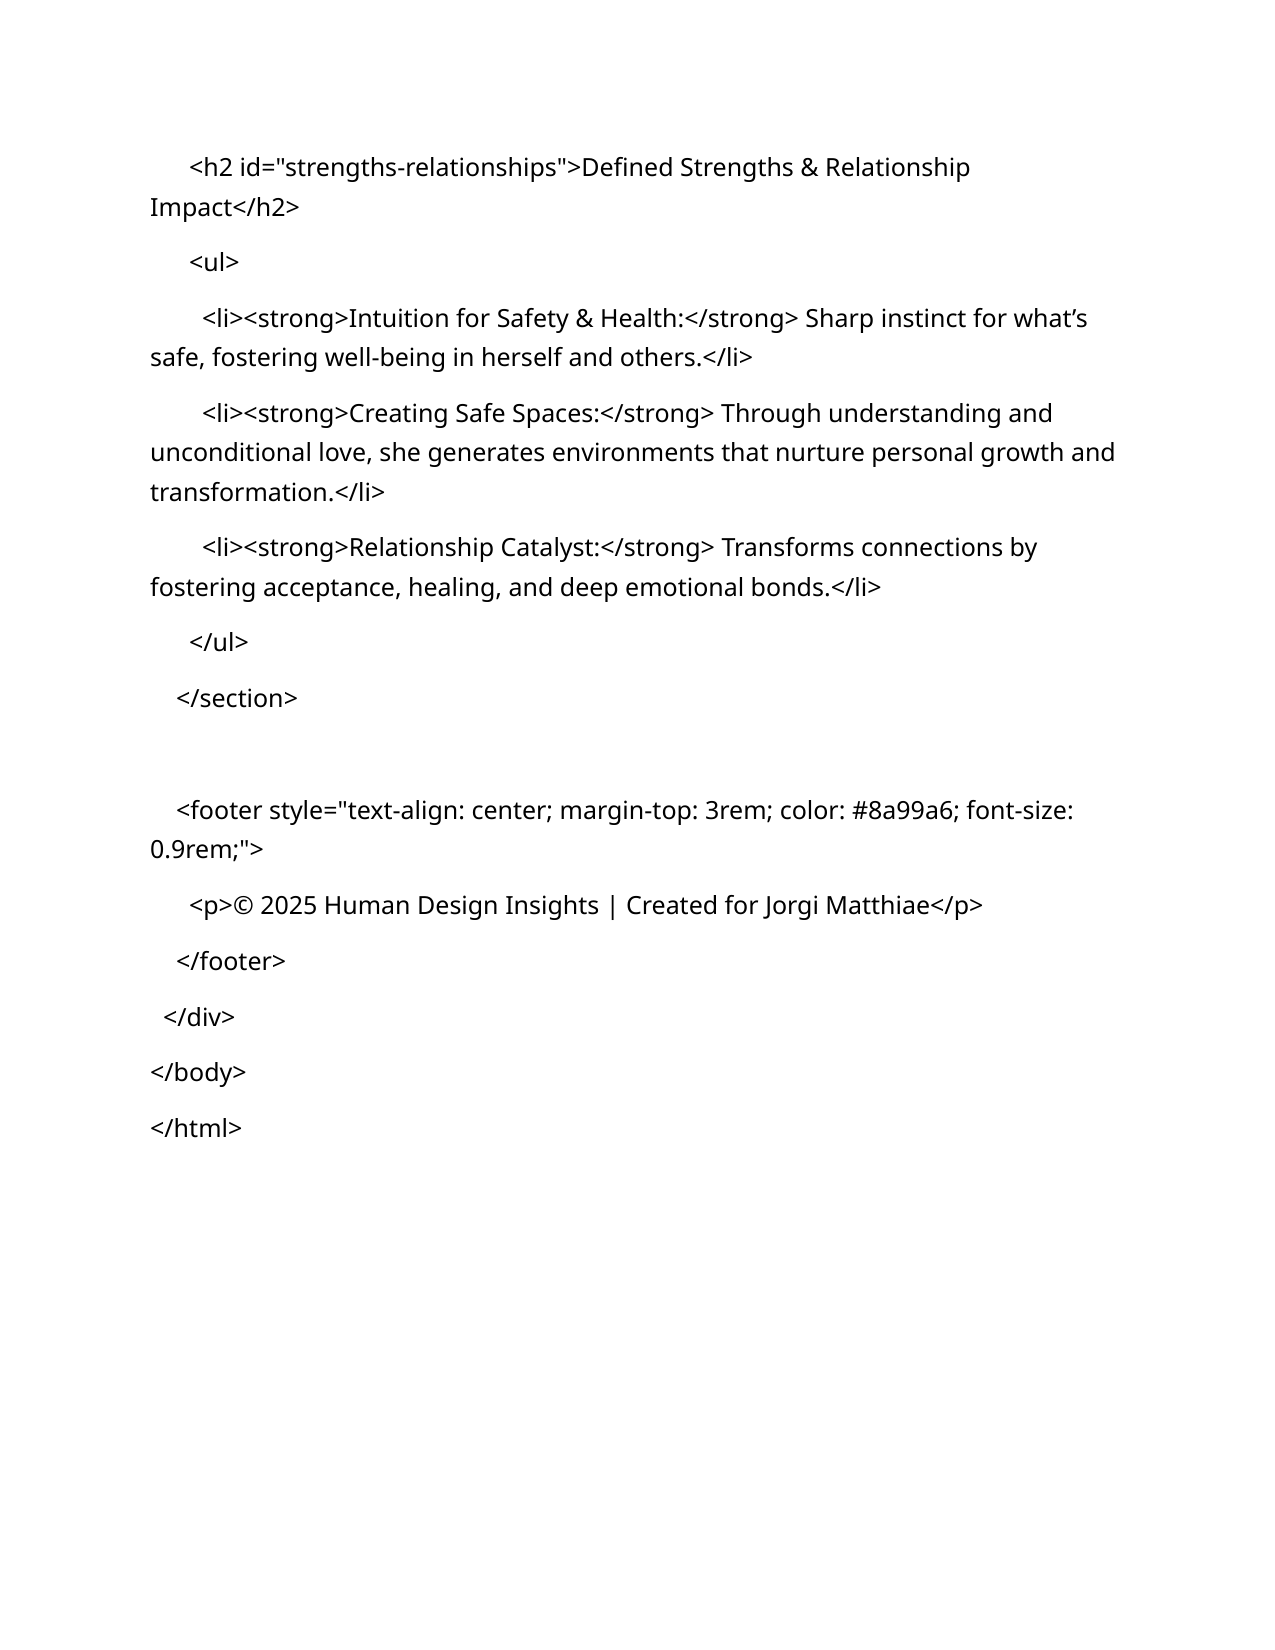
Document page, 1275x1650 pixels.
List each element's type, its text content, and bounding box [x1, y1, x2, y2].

text <footer style="text-align: center; margin-top: 3rem; color: #8a99a6; font-size: 0.9rem;"> [150, 792, 1125, 866]
text <li><strong>Intuition for Safety & Health:</strong> Sharp instinct for what’s safe, fostering well-being in herself and others.</li> [150, 301, 1125, 374]
text <p>© 2025 Human Design Insights | Created for Jorgi Matthiae</p> [150, 887, 1125, 922]
text </html> [150, 1111, 1125, 1145]
text <ul> [150, 245, 1125, 279]
text </footer> [150, 943, 1125, 977]
text <li><strong>Creating Safe Spaces:</strong> Through understanding and unconditional love, she generates environments that nurture personal growth and transformation.</li> [150, 396, 1125, 508]
text </div> [150, 999, 1125, 1033]
text </section> [150, 681, 1125, 715]
text <h2 id="strengths-relationships">Defined Strengths & Relationship Impact</h2> [150, 150, 1125, 223]
text </body> [150, 1055, 1125, 1089]
text </ul> [150, 625, 1125, 659]
text <li><strong>Relationship Catalyst:</strong> Transforms connections by fostering acceptance, healing, and deep emotional bonds.</li> [150, 530, 1125, 603]
